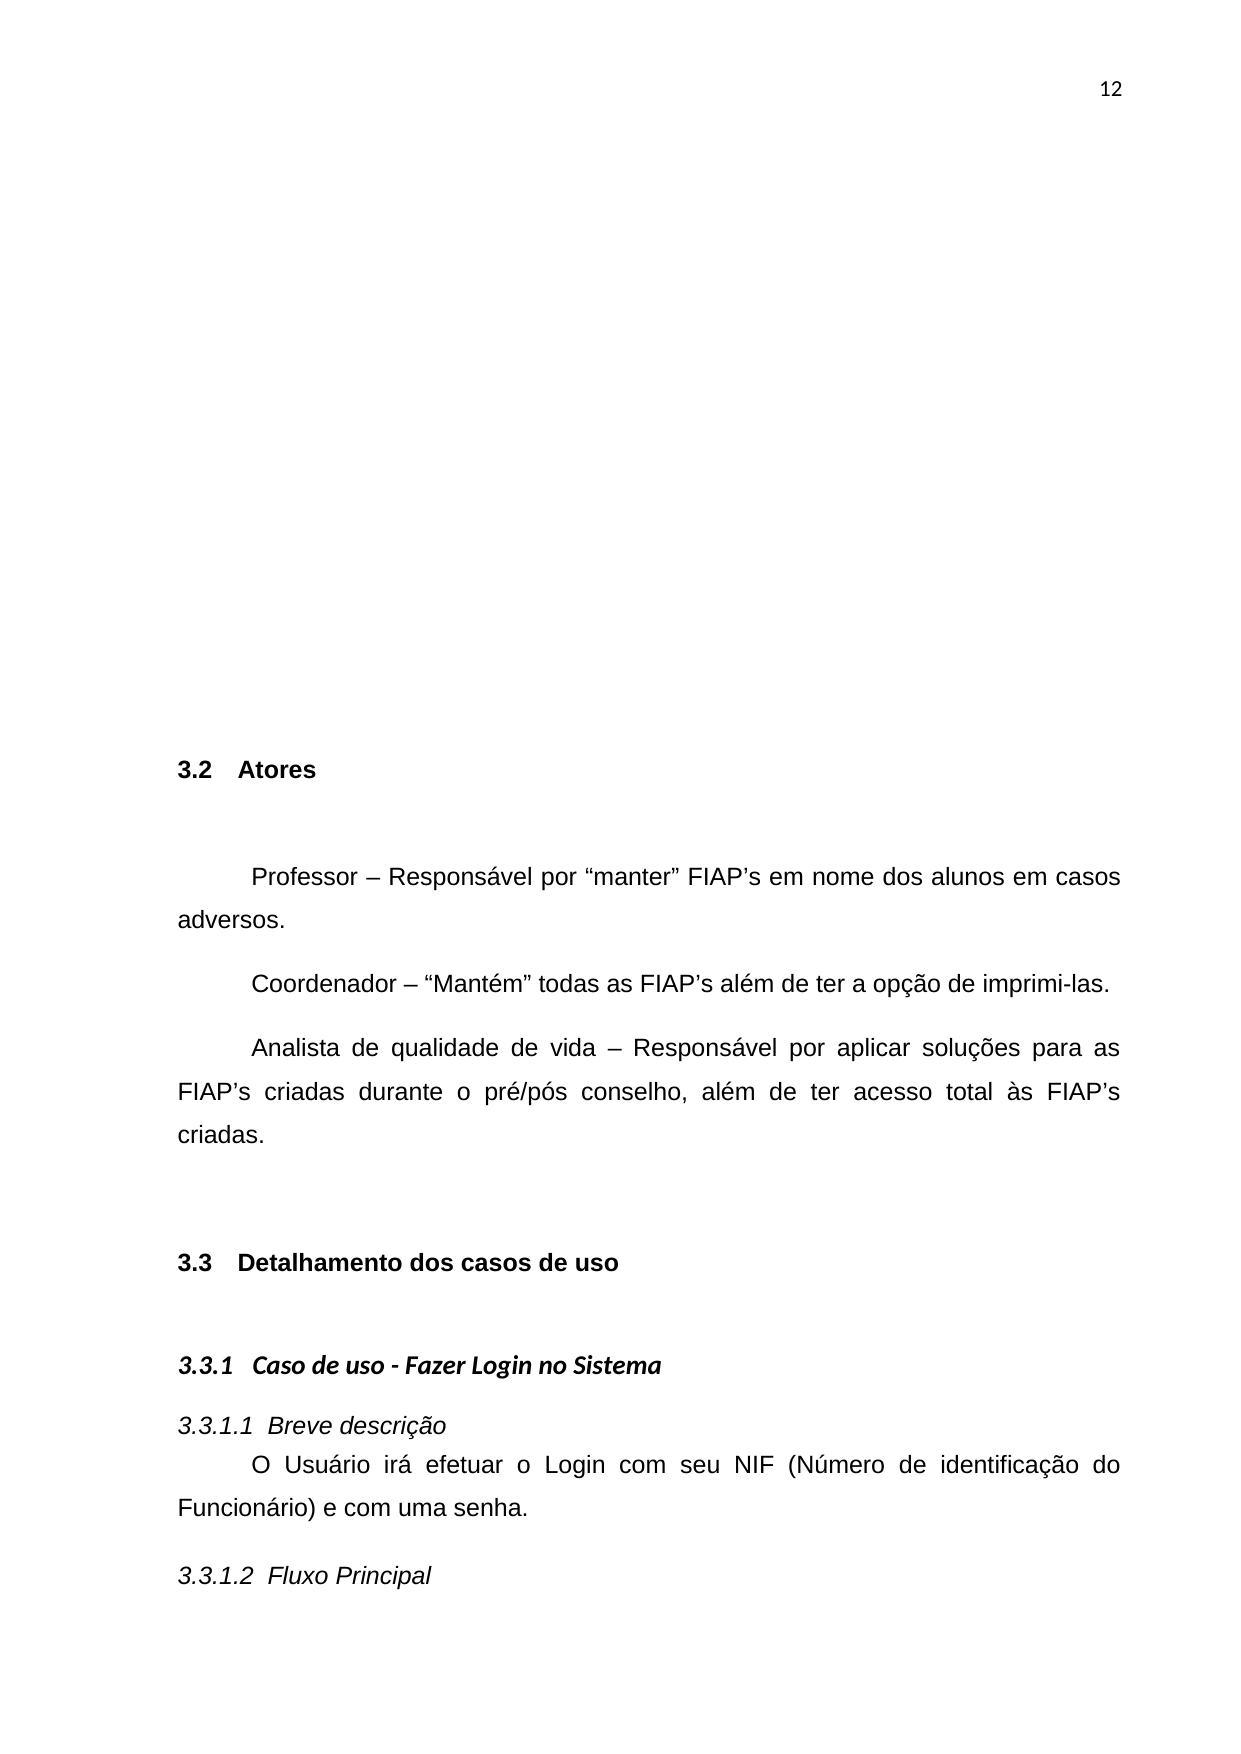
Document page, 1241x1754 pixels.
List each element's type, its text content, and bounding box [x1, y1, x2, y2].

subtitle Detalhamento dos casos de uso [177, 1247, 1122, 1276]
text Analista de qualidade de vida – Responsável por aplicar soluções para as FIAP’s criadas durante o pré/pós conselho, além de ter acesso total às FIAP’s criadas. [177, 1033, 1122, 1148]
text Coordenador – “Mantém” todas as FIAP’s além de ter a opção de imprimi-las. [177, 969, 1122, 998]
subtitle Caso de uso - Fazer Login no Sistema [177, 1348, 1122, 1381]
text O Usuário irá efetuar o Login com seu NIF (Número de identificação do Funcionário) e com uma senha. [177, 1450, 1122, 1522]
subtitle Atores [177, 755, 1122, 784]
text Professor – Responsável por “manter” FIAP’s em nome dos alunos em casos adversos. [177, 862, 1122, 934]
subtitle Fluxo Principal [177, 1561, 1122, 1590]
subtitle Breve descrição [177, 1411, 1122, 1439]
